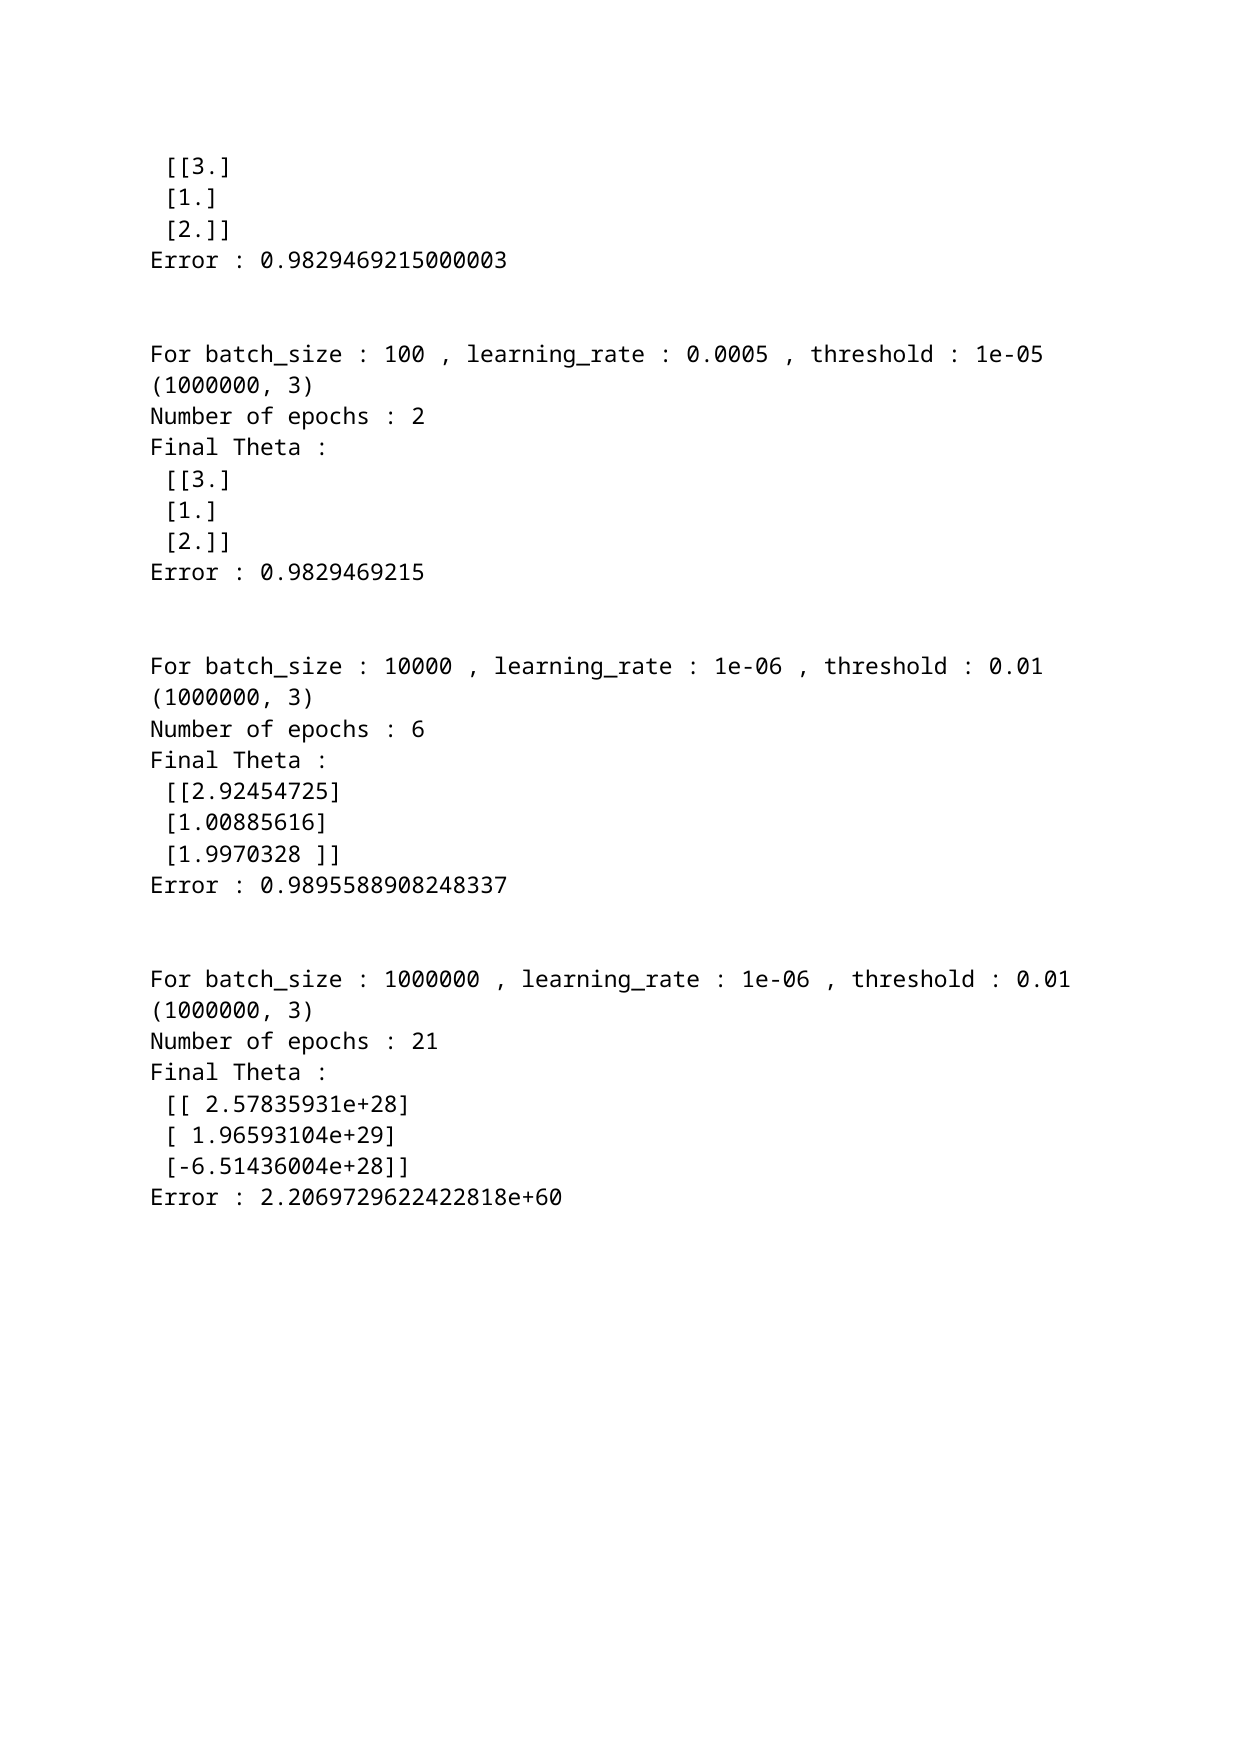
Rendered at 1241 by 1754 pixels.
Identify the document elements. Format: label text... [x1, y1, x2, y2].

text [[2.92454725] [150, 775, 1090, 806]
text Number of epochs : 2 [150, 400, 1090, 431]
text [-6.51436004e+28]] [150, 1150, 1090, 1181]
text [1.9970328 ]] [150, 837, 1090, 869]
text Final Theta : [150, 744, 1090, 775]
text Final Theta : [150, 431, 1090, 462]
text [ 1.96593104e+29] [150, 1119, 1090, 1150]
text (1000000, 3) [150, 681, 1090, 712]
text [1.00885616] [150, 806, 1090, 837]
text Error : 0.9829469215000003 [150, 244, 1090, 275]
text Number of epochs : 21 [150, 1025, 1090, 1056]
text For batch_size : 1000000 , learning_rate : 1e-06 , threshold : 0.01 [150, 962, 1090, 994]
text For batch_size : 100 , learning_rate : 0.0005 , threshold : 1e-05 [150, 337, 1090, 369]
text Error : 0.9895588908248337 [150, 869, 1090, 900]
text [1.] [150, 494, 1090, 525]
text [2.]] [150, 525, 1090, 556]
text [[ 2.57835931e+28] [150, 1087, 1090, 1119]
text (1000000, 3) [150, 994, 1090, 1025]
text Final Theta : [150, 1056, 1090, 1087]
text [[3.] [150, 462, 1090, 494]
text Error : 2.2069729622422818e+60 [150, 1181, 1090, 1212]
text (1000000, 3) [150, 369, 1090, 400]
text [1.] [150, 181, 1090, 212]
text Error : 0.9829469215 [150, 556, 1090, 587]
text For batch_size : 10000 , learning_rate : 1e-06 , threshold : 0.01 [150, 650, 1090, 681]
text [[3.] [150, 150, 1090, 181]
text Number of epochs : 6 [150, 712, 1090, 744]
text [2.]] [150, 212, 1090, 244]
